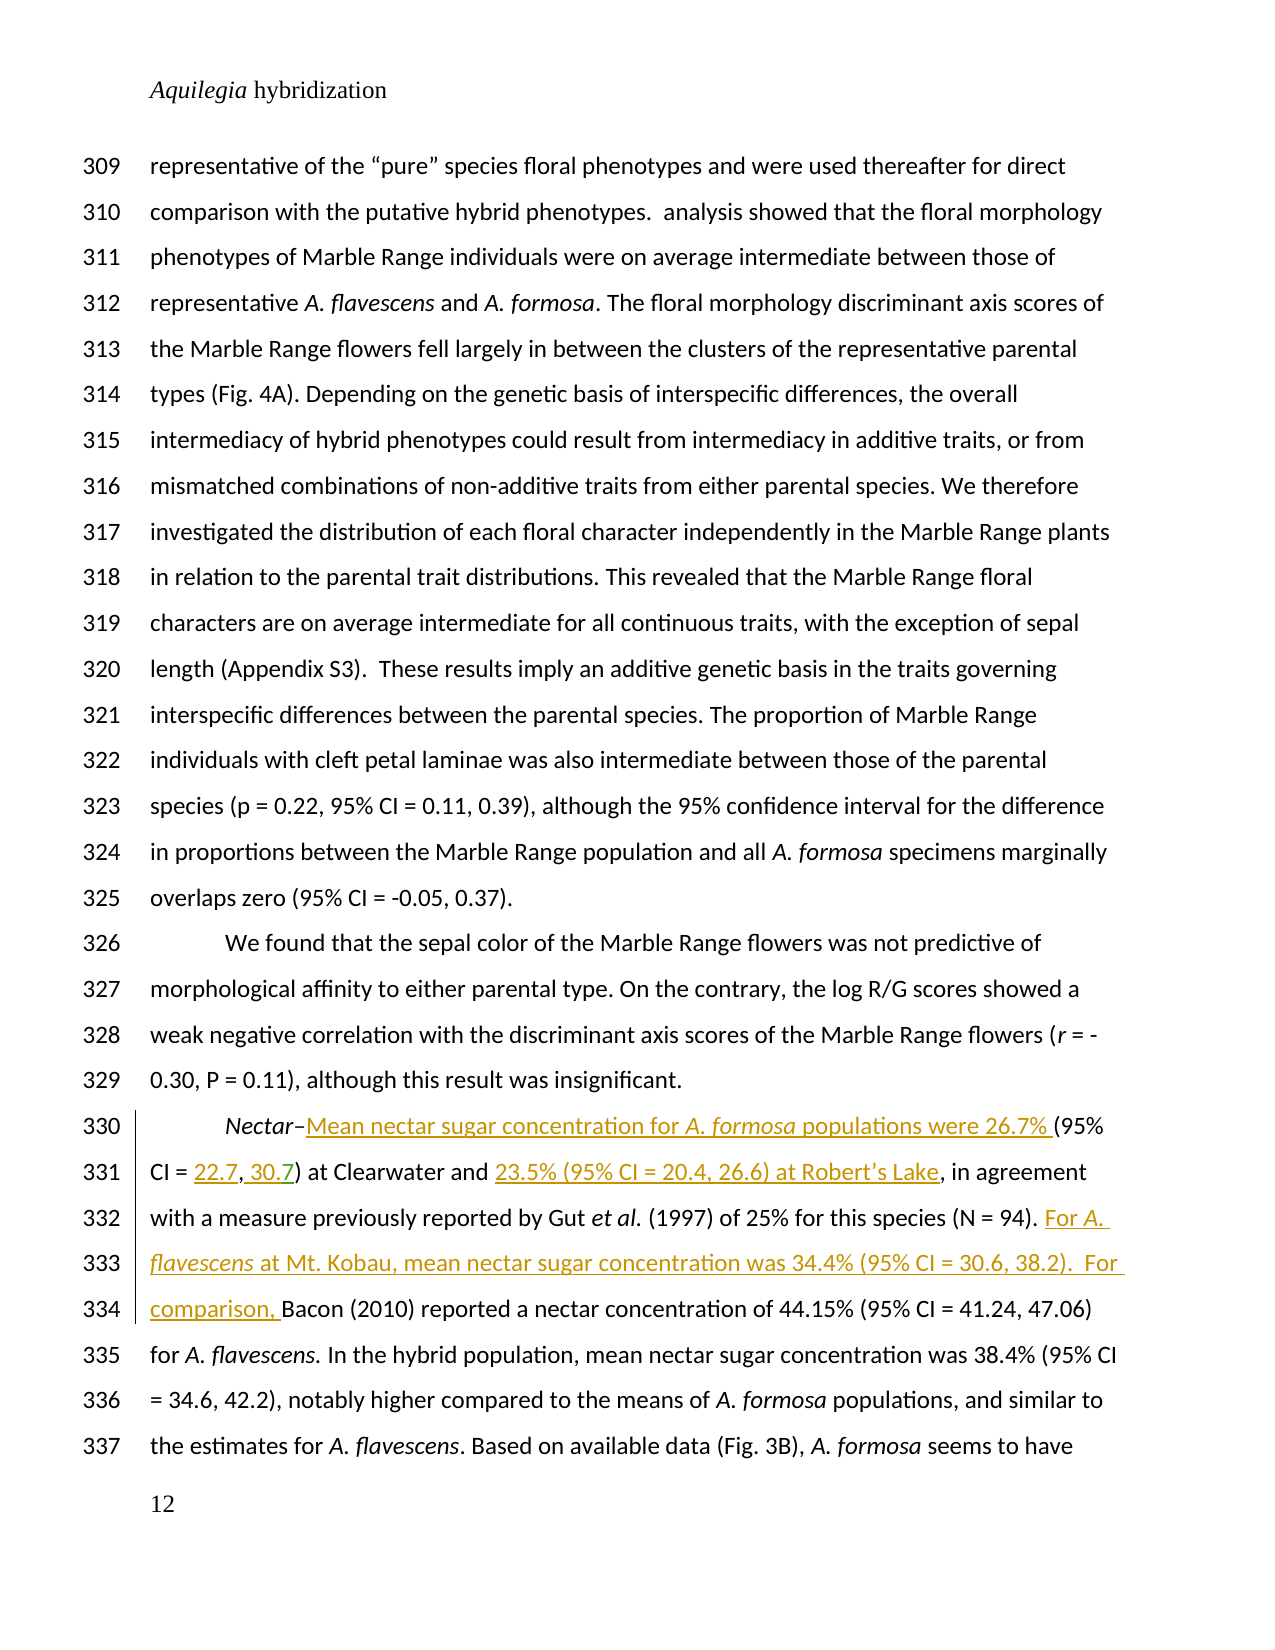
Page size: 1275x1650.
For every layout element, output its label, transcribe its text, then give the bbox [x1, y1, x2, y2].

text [150, 1275, 1125, 1461]
text We found that the sepal color of the Marble Range flowers was not predictive of morphological affinity to either parental type. On the contrary, the log R/G scores showed a weak negative correlation with the discriminant axis scores of the Marble Range flowers (r = -0.30, P = 0.11), although this result was insignificant. [150, 927, 1125, 1095]
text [150, 150, 1125, 912]
